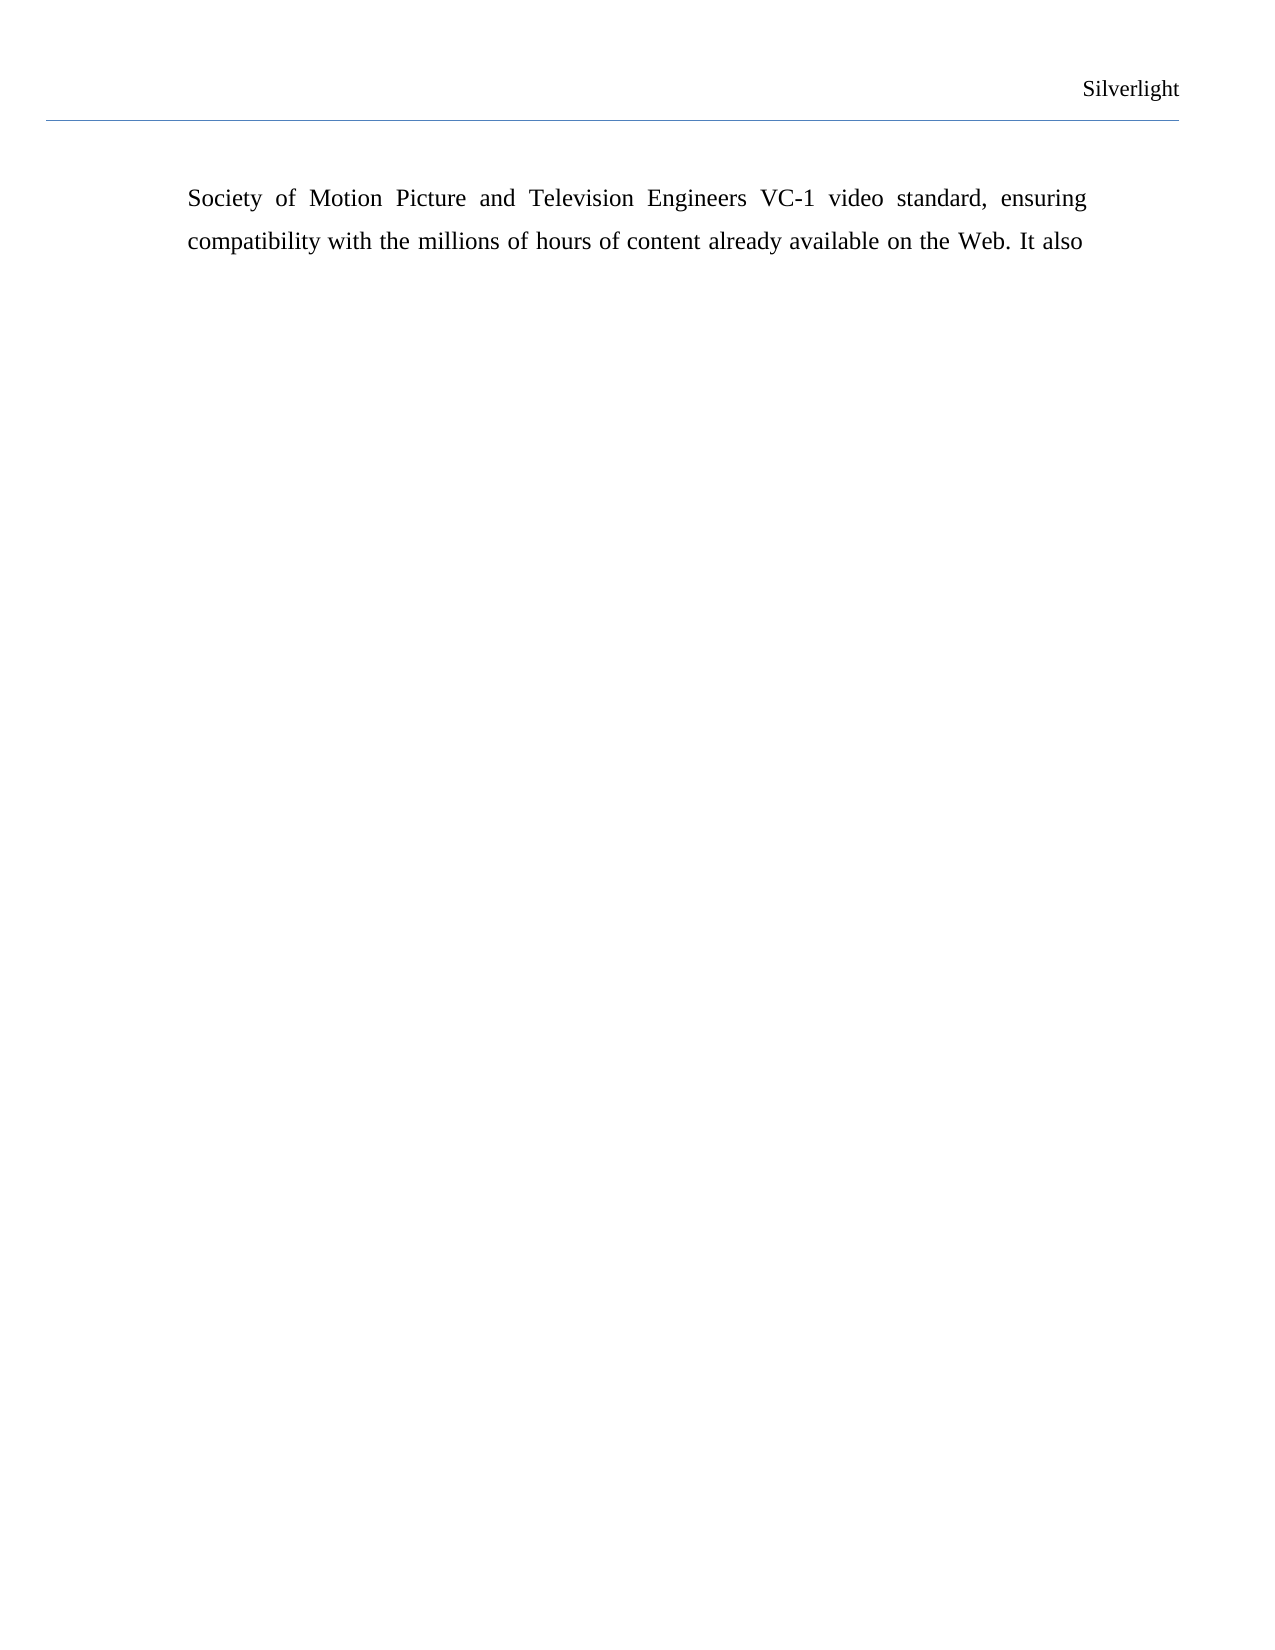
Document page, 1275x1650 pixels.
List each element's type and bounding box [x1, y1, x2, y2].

text [187, 183, 1087, 255]
